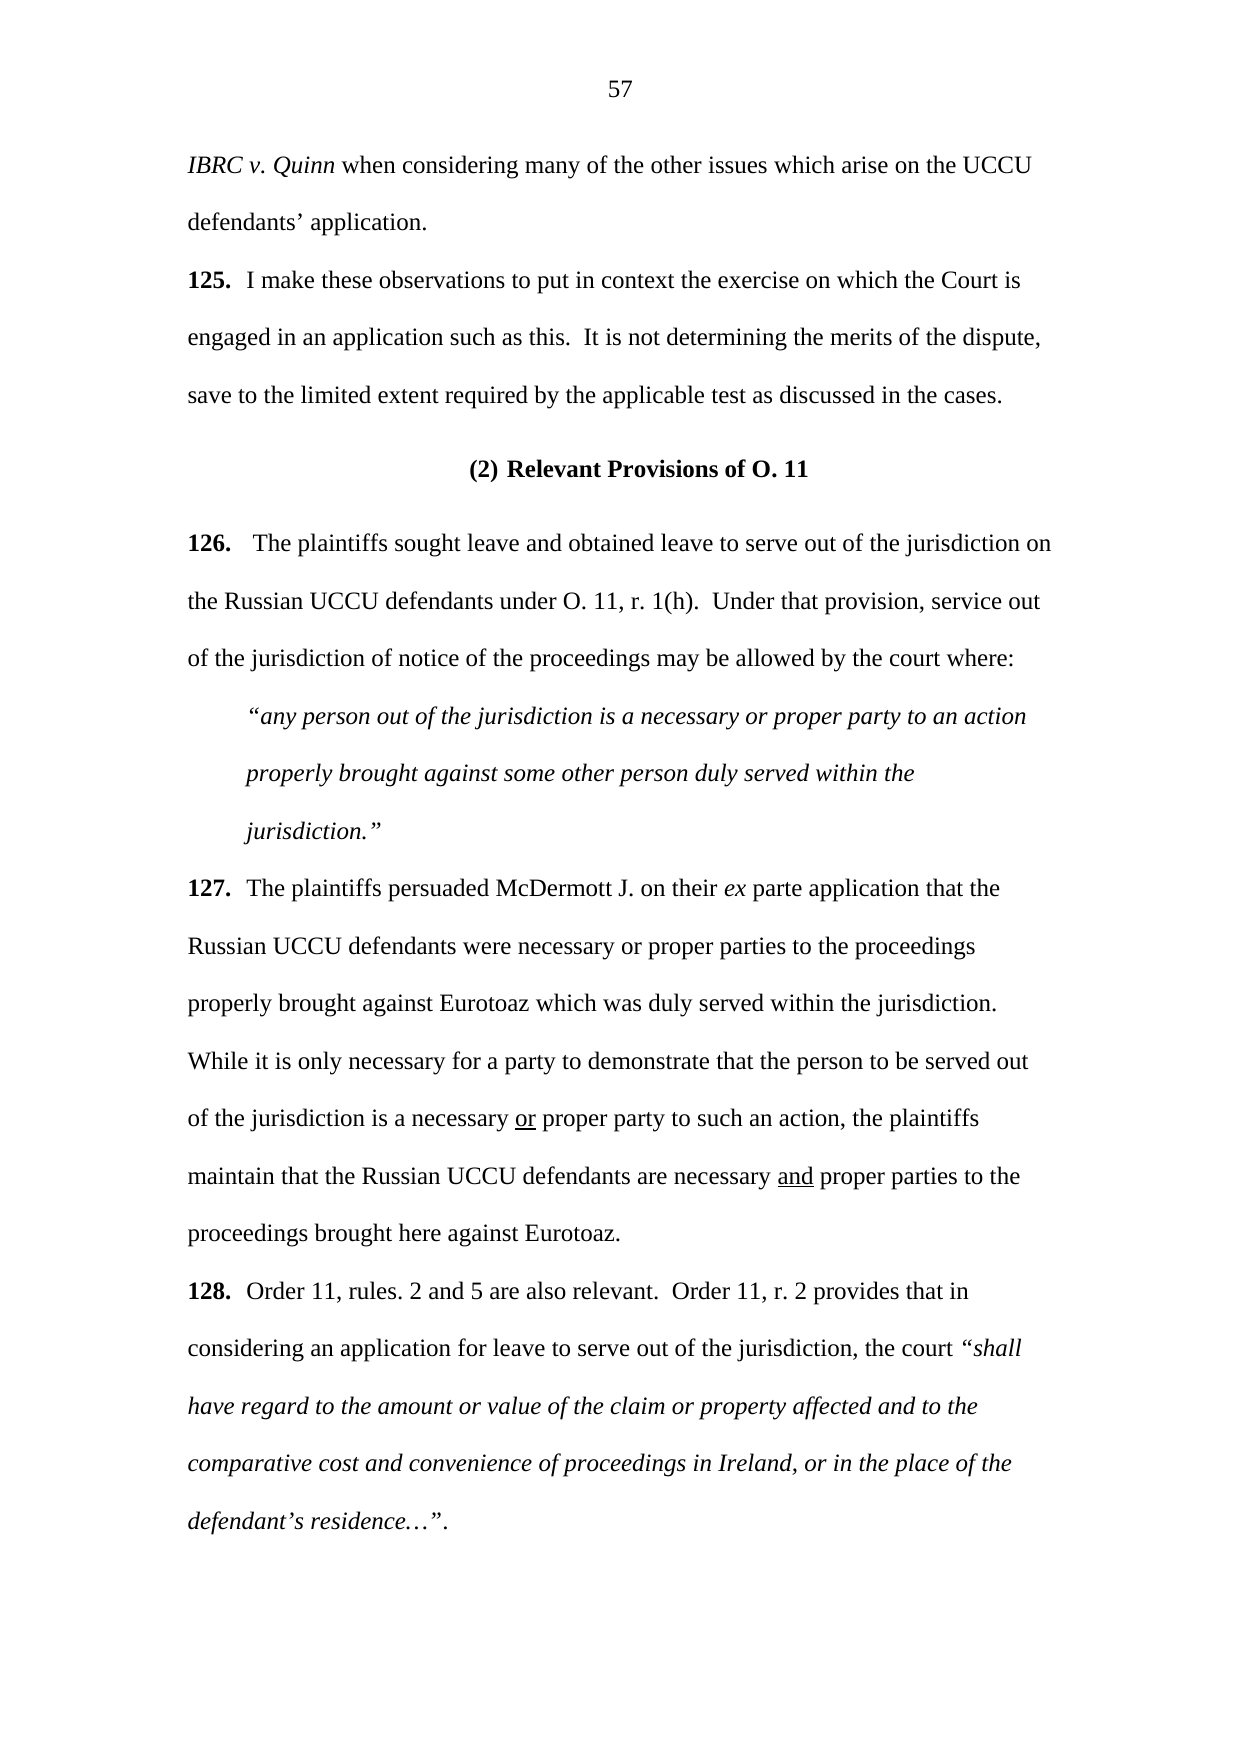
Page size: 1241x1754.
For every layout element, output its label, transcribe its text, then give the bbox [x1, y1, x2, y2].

list Order 11, rules. 2 and 5 are also relevant. Order 11, r. 2 provides that in considering an application for leave to serve out of the jurisdiction, the court “shall have regard to the amount or value of the claim or property affected and to the comparative cost and convenience of proceedings in Ireland, or in the place of the defendant’s residence…”. [187, 1276, 1053, 1534]
text “any person out of the jurisdiction is a necessary or proper party to an action properly brought against some other person duly served within the jurisdiction.” [246, 701, 1053, 844]
list I make these observations to put in context the exercise on which the Court is engaged in an application such as this. It is not determining the merits of the dispute, save to the limited extent required by the applicable test as discussed in the cases. [187, 265, 1053, 409]
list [187, 150, 1053, 236]
list The plaintiffs sought leave and obtained leave to serve out of the jurisdiction on the Russian UCCU defendants under O. 11, r. 1(h). Under that provision, service out of the jurisdiction of notice of the proceedings may be allowed by the court where: [187, 528, 1053, 672]
list The plaintiffs persuaded McDermott J. on their ex parte application that the Russian UCCU defendants were necessary or proper parties to the proceedings properly brought against Eurotoaz which was duly served within the jurisdiction. While it is only necessary for a party to demonstrate that the person to be served out of the jurisdiction is a necessary or proper party to such an action, the plaintiffs maintain that the Russian UCCU defendants are necessary and proper parties to the proceedings brought here against Eurotoaz. [187, 873, 1053, 1247]
list Relevant Provisions of O. 11 [225, 454, 1053, 483]
